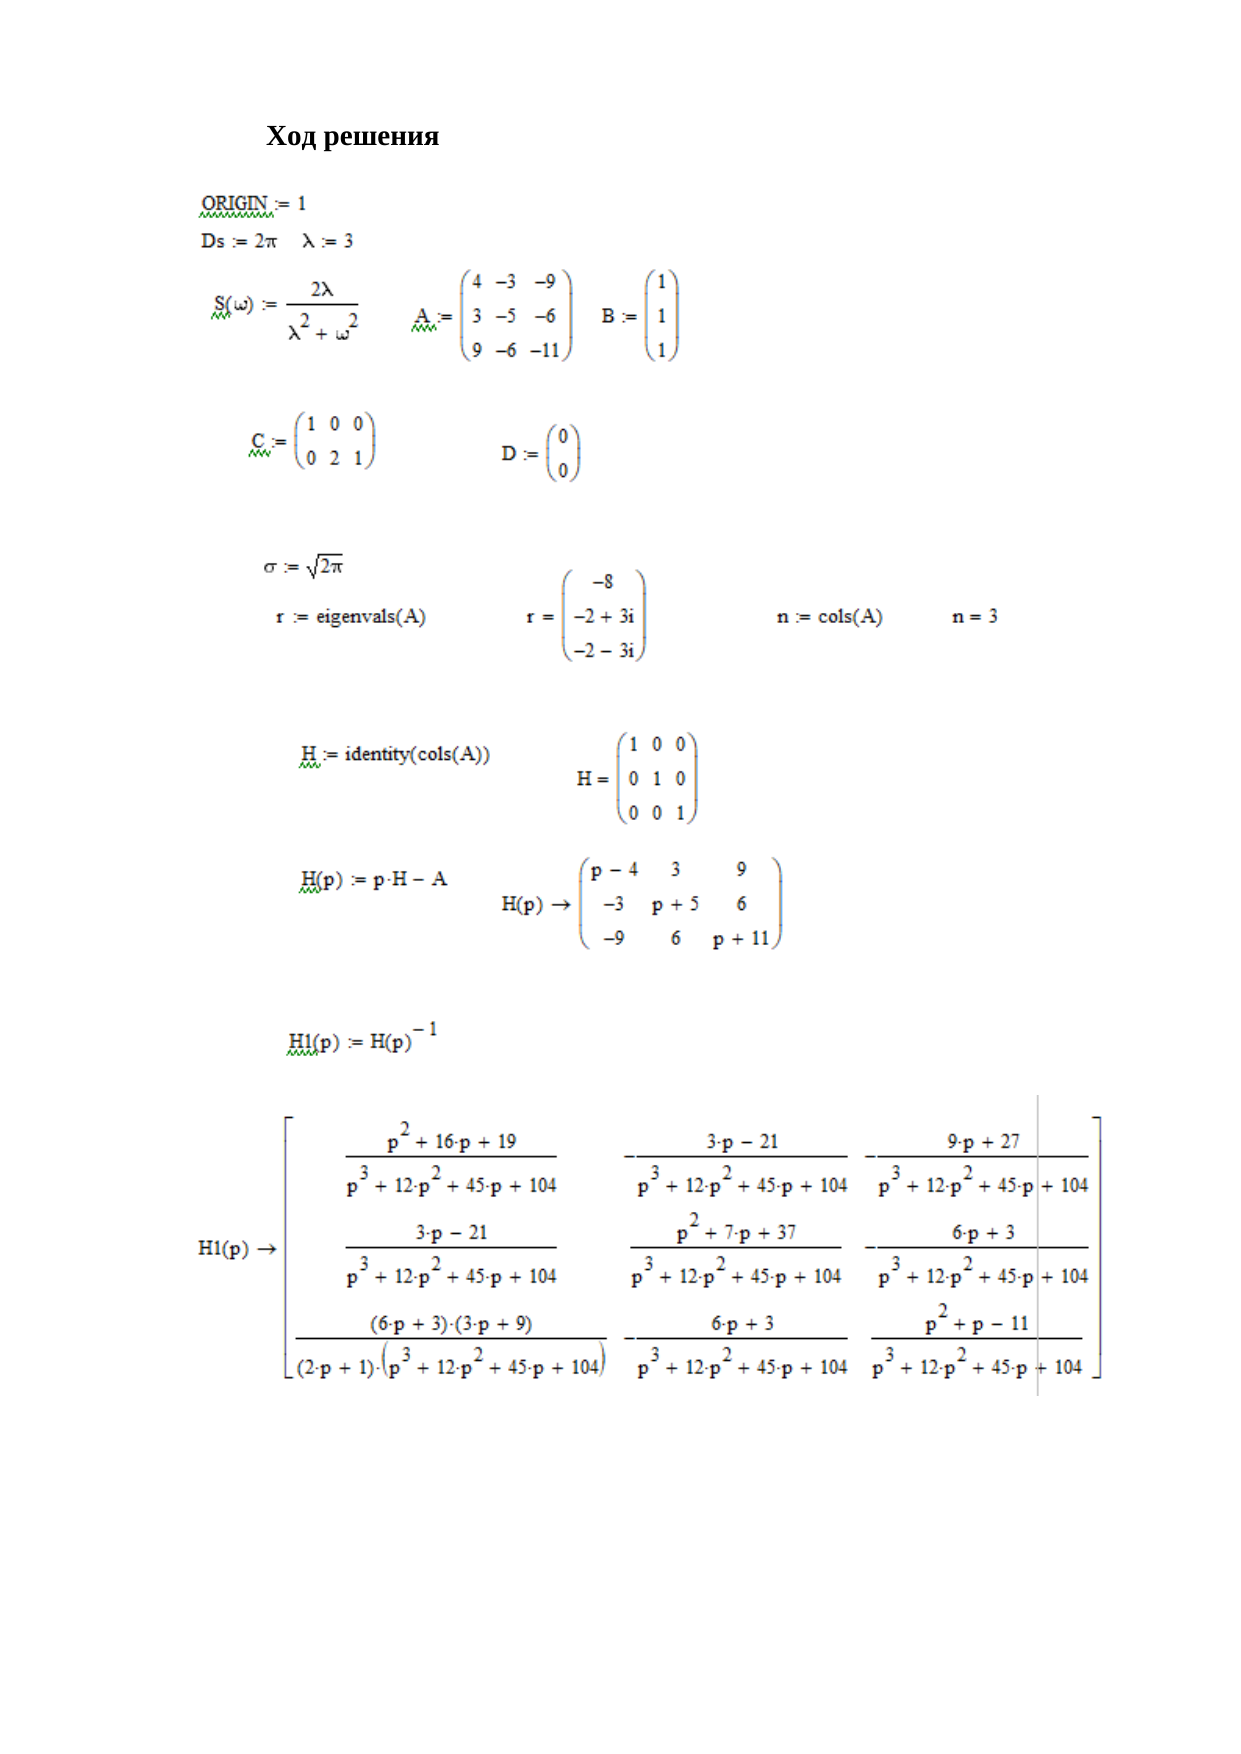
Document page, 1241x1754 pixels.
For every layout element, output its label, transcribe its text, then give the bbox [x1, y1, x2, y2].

text Ход решения [177, 118, 1152, 152]
picture [177, 168, 1047, 1081]
picture [177, 1095, 1128, 1396]
